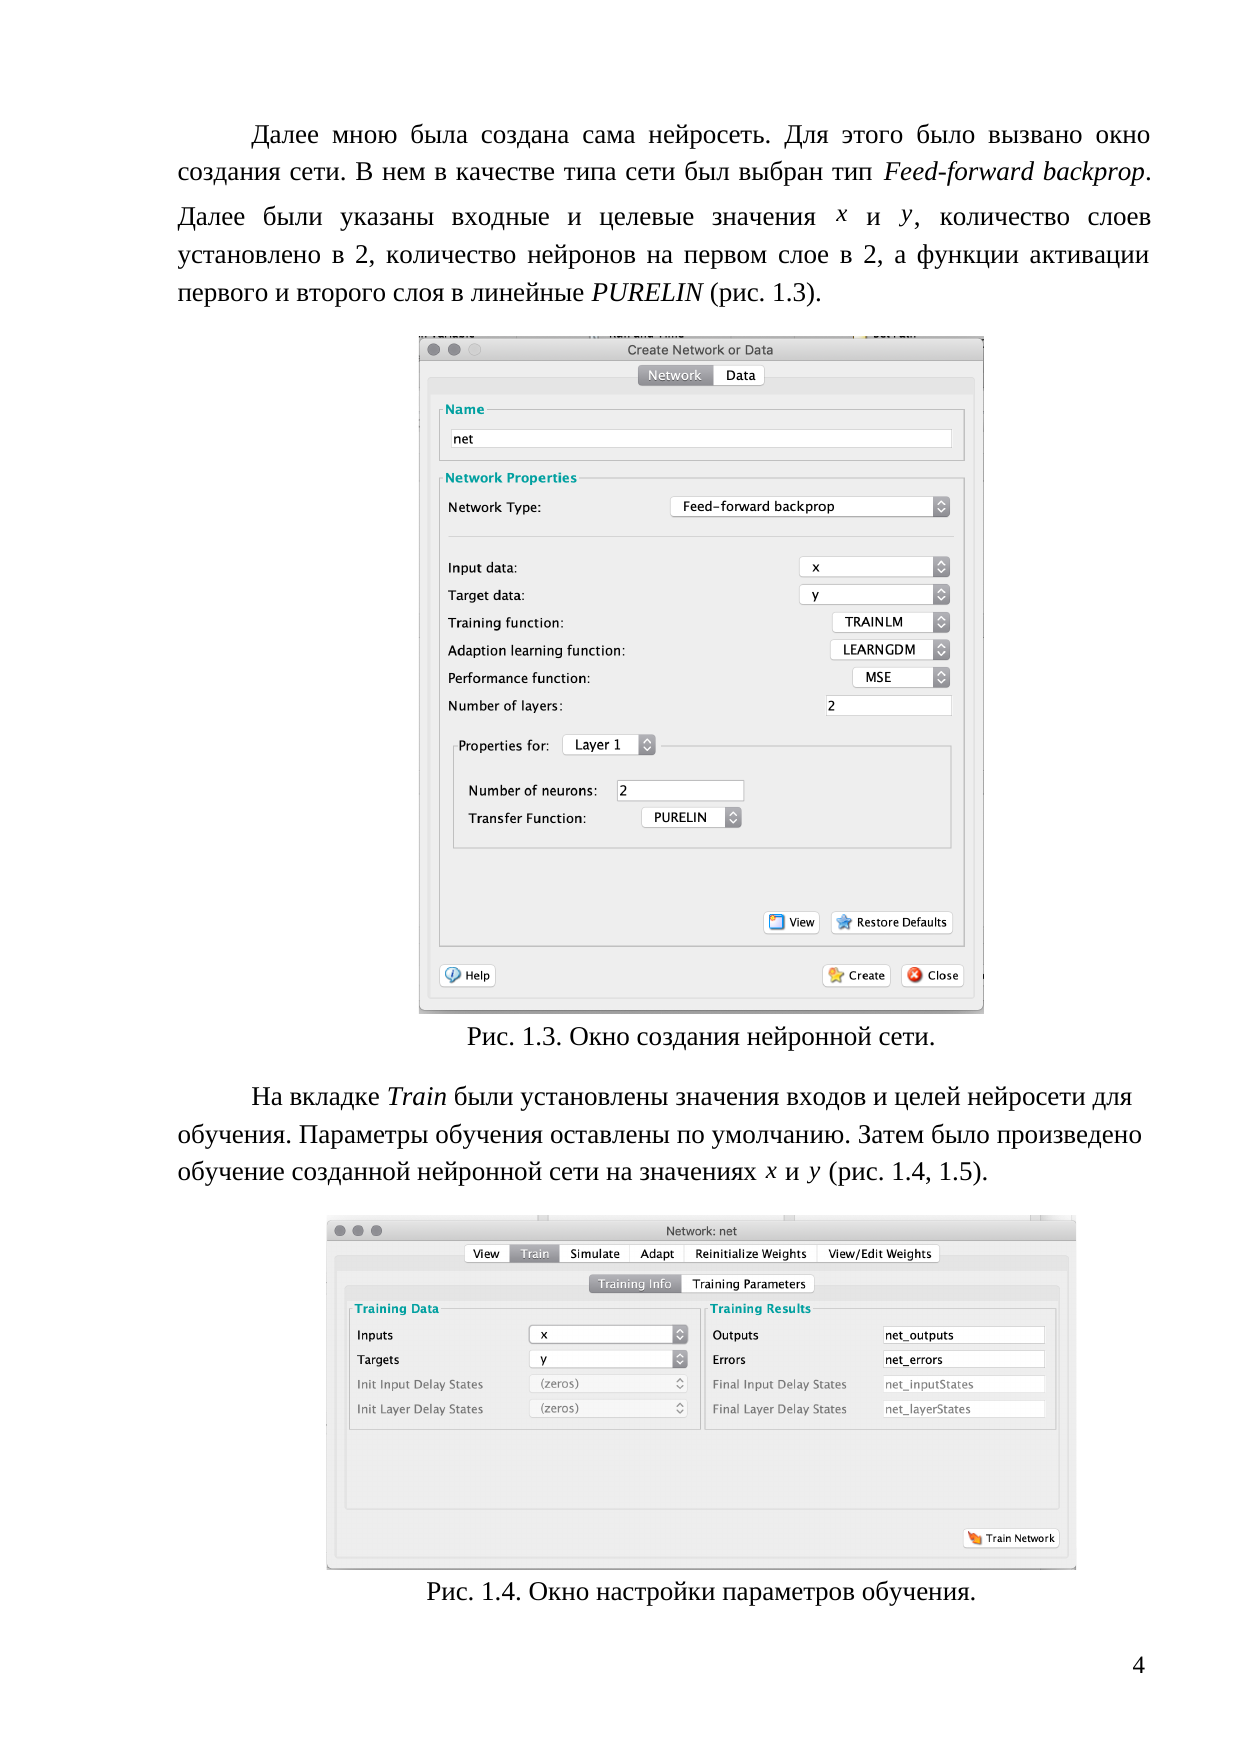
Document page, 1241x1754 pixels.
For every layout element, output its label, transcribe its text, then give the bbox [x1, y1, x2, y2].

picture [326, 1215, 1077, 1570]
text Рис. 1.3. Окно создания нейронной сети. [177, 1020, 1152, 1051]
picture [418, 336, 984, 1014]
text Рис. 1.4. Окно настройки параметров обучения. [177, 1575, 1152, 1606]
text Далее мною была создана сама нейросеть. Для этого было вызвано окно создания сети. В нем в качестве типа сети был выбран тип Feed-forward backprop. Далее были указаны входные и целевые значения и , количество слоев установлено в 2, количество нейронов на первом слое в 2, а функции активации первого и второго слоя в линейные PURELIN (рис. 1.3). [177, 118, 1152, 307]
text На вкладке Train были установлены значения входов и целей нейросети для обучения. Параметры обучения оставлены по умолчанию. Затем было произведено обучение созданной нейронной сети на значениях и (рис. 1.4, 1.5). [177, 1080, 1152, 1186]
